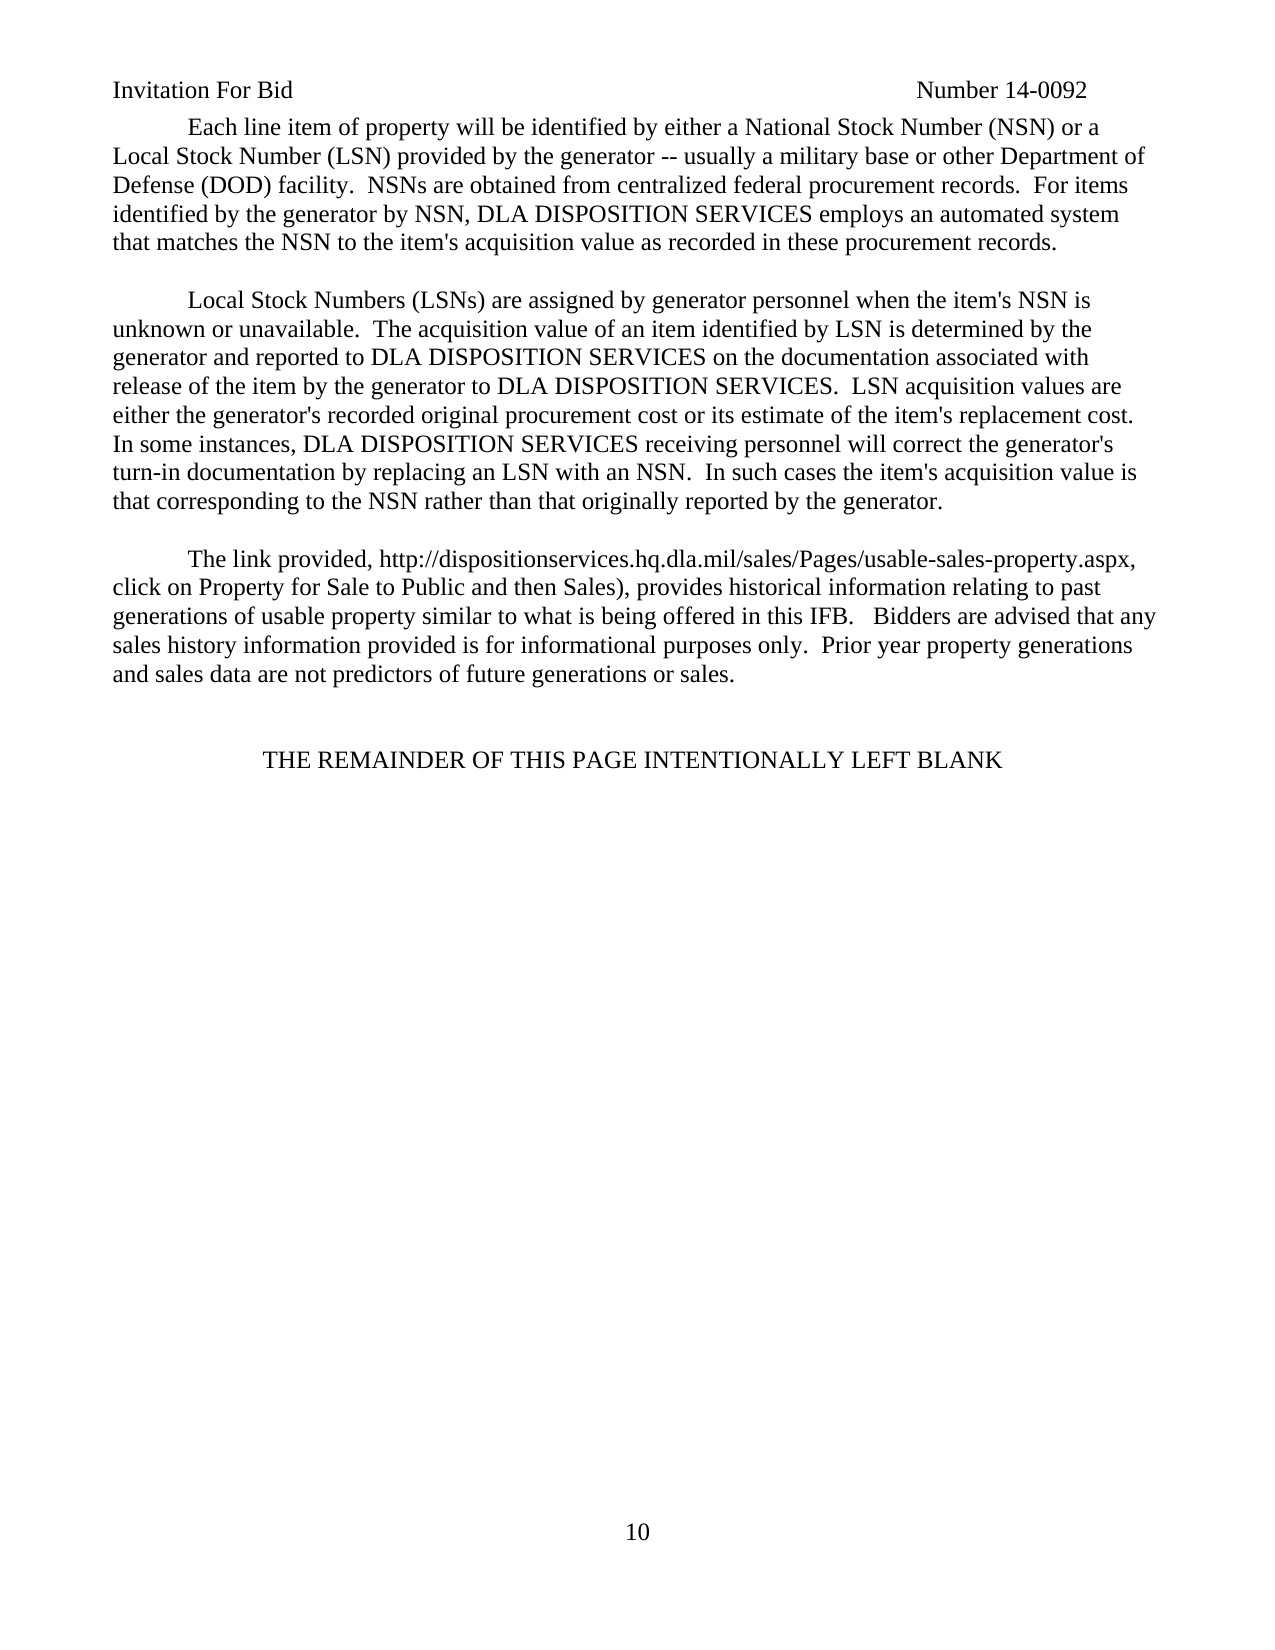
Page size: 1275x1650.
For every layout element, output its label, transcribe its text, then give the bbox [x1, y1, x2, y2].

text THE REMAINDER OF THIS PAGE INTENTIONALLY LEFT BLANK [187, 745, 1162, 774]
text Each line item of property will be identified by either a National Stock Number (NSN) or a Local Stock Number (LSN) provided by the generator -- usually a military base or other Department of Defense (DOD) facility. NSNs are obtained from centralized federal procurement records. For items identified by the generator by NSN, DLA DISPOSITION SERVICES employs an automated system that matches the NSN to the item's acquisition value as recorded in these procurement records. [112, 112, 1162, 256]
text The link provided, http://dispositionservices.hq.dla.mil/sales/Pages/usable-sales-property.aspx, click on Property for Sale to Public and then Sales), provides historical information relating to past generations of usable property similar to what is being offered in this IFB. Bidders are advised that any sales history information provided is for informational purposes only. Prior year property generations and sales data are not predictors of future generations or sales. [112, 544, 1162, 687]
text Local Stock Numbers (LSNs) are assigned by generator personnel when the item's NSN is unknown or unavailable. The acquisition value of an item identified by LSN is determined by the generator and reported to DLA DISPOSITION SERVICES on the documentation associated with release of the item by the generator to DLA DISPOSITION SERVICES. LSN acquisition values are either the generator's recorded original procurement cost or its estimate of the item's replacement cost. In some instances, DLA DISPOSITION SERVICES receiving personnel will correct the generator's turn-in documentation by replacing an LSN with an NSN. In such cases the item's acquisition value is that corresponding to the NSN rather than that originally reported by the generator. [112, 285, 1162, 515]
